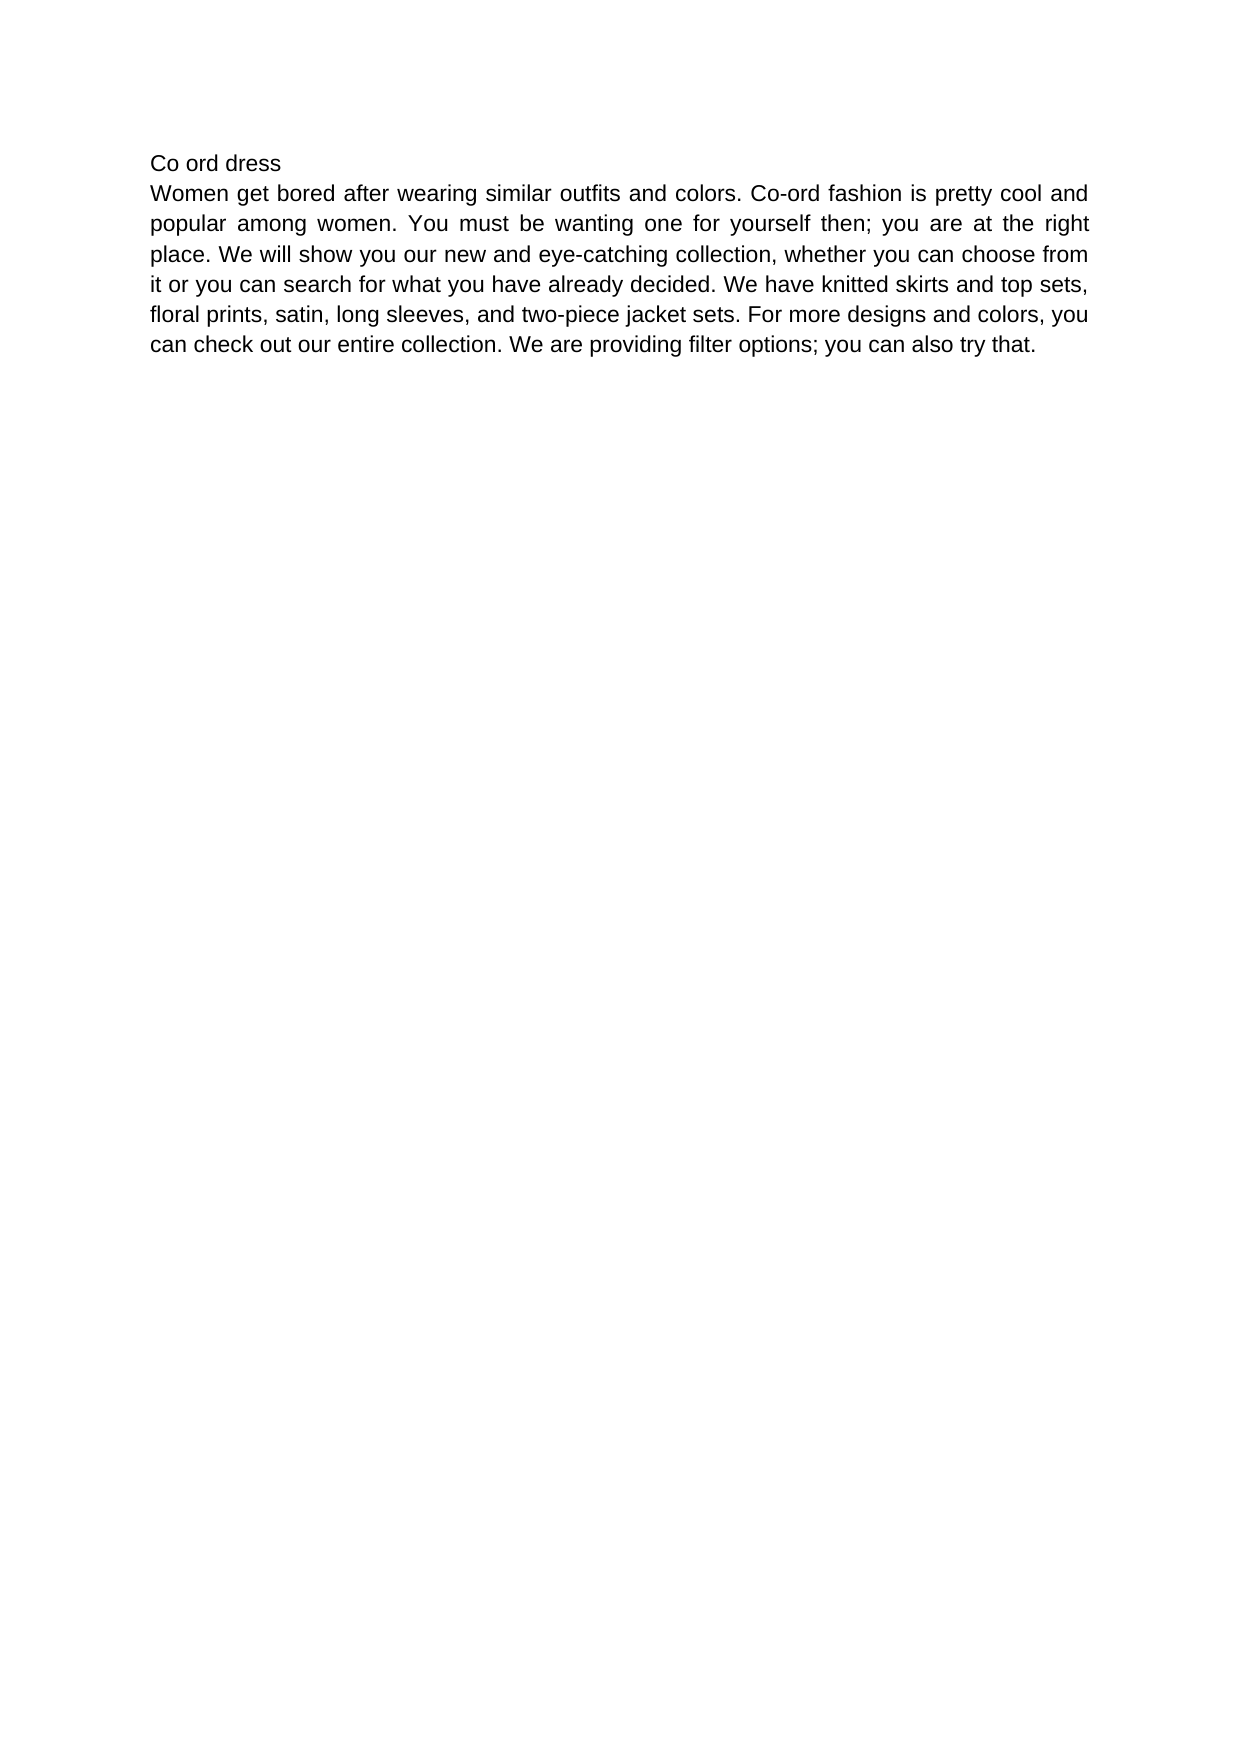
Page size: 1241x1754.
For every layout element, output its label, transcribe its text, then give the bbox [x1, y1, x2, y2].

text Co ord dress [150, 150, 1090, 176]
text Women get bored after wearing similar outfits and colors. Co-ord fashion is pretty cool and popular among women. You must be wanting one for yourself then; you are at the right place. We will show you our new and eye-catching collection, whether you can choose from it or you can search for what you have already decided. We have knitted skirts and top sets, floral prints, satin, long sleeves, and two-piece jacket sets. For more designs and colors, you can check out our entire collection. We are providing filter options; you can also try that. [150, 180, 1090, 358]
